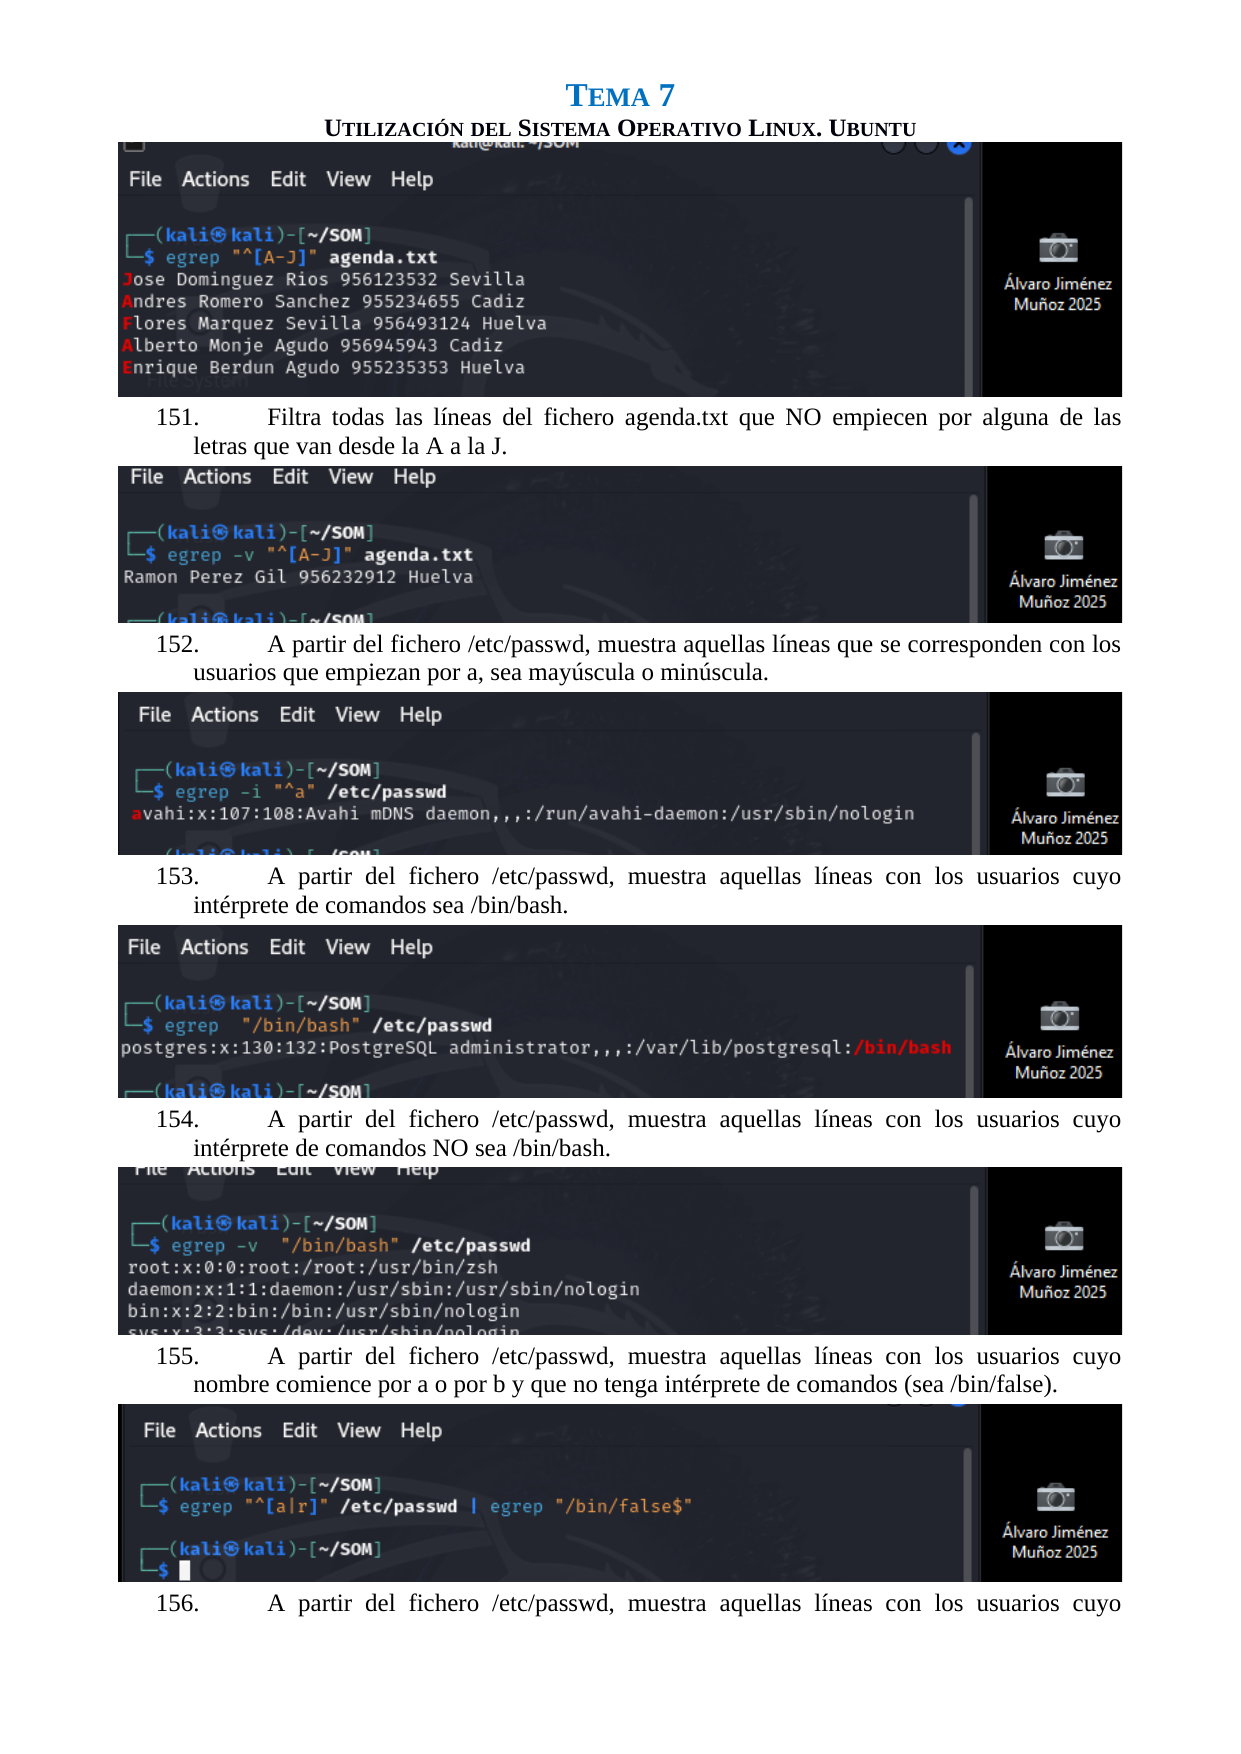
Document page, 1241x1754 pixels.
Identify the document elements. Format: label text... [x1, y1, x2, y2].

picture [118, 466, 1123, 623]
list A partir del fichero /etc/passwd, muestra aquellas líneas con los usuarios cuyo intérprete de comandos NO sea /bin/bash. [156, 1104, 1122, 1162]
picture [118, 1404, 1123, 1582]
list A partir del fichero /etc/passwd, muestra aquellas líneas que se corresponden con los usuarios que empiezan por a, sea mayúscula o minúscula. [156, 629, 1122, 686]
picture [118, 692, 1123, 855]
list A partir del fichero /etc/passwd, muestra aquellas líneas con los usuarios cuyo nombre empiece por a, pero que no sea alumno. [156, 1588, 1122, 1617]
list A partir del fichero /etc/passwd, muestra aquellas líneas con los usuarios cuyo intérprete de comandos sea /bin/bash. [156, 861, 1122, 919]
picture [118, 142, 1123, 397]
list Filtra todas las líneas del fichero agenda.txt que NO empiecen por alguna de las letras que van desde la A a la J. [156, 402, 1122, 460]
list A partir del fichero /etc/passwd, muestra aquellas líneas con los usuarios cuyo nombre comience por a o por b y que no tenga intérprete de comandos (sea /bin/false). [156, 1341, 1122, 1398]
picture [118, 1167, 1123, 1335]
picture [118, 925, 1123, 1098]
